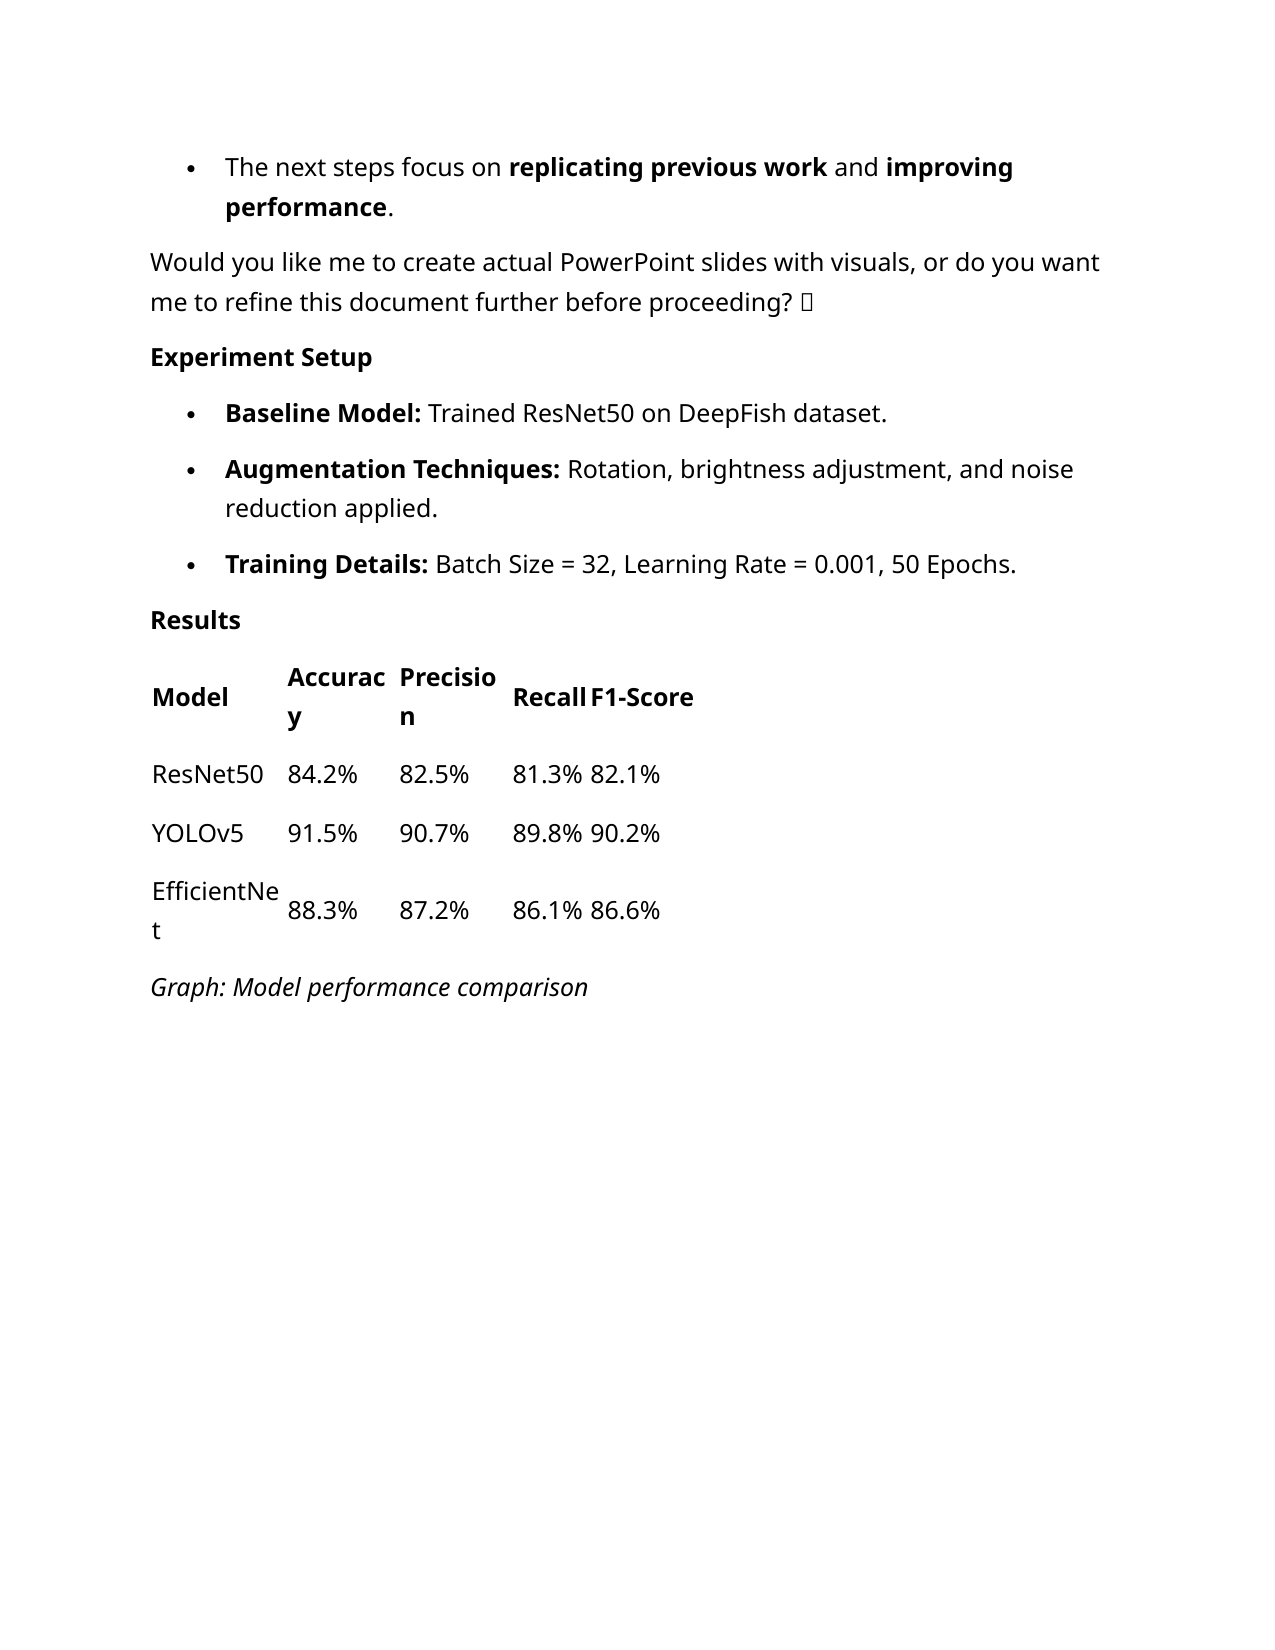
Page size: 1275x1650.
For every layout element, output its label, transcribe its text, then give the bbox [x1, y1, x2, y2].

text Graph: Model performance comparison [150, 969, 1125, 1003]
table_cell 91.5% [286, 814, 398, 872]
table_header Model [150, 658, 286, 756]
table_cell 86.1% [511, 872, 589, 969]
table_header F1-Score [589, 658, 697, 756]
table_header Recall [511, 658, 589, 756]
table_cell 82.5% [398, 756, 511, 814]
text Results [150, 602, 1125, 637]
table_cell 89.8% [511, 814, 589, 872]
table_cell ResNet50 [150, 756, 286, 814]
list Augmentation Techniques: Rotation, brightness adjustment, and noise reduction applied. [187, 452, 1125, 525]
table_cell 88.3% [286, 872, 398, 969]
text Experiment Setup [150, 340, 1125, 374]
text Would you like me to create actual PowerPoint slides with visuals, or do you want me to refine this document further before proceeding? 🚀 [150, 245, 1125, 318]
table_cell 87.2% [398, 872, 511, 969]
list Training Details: Batch Size = 32, Learning Rate = 0.001, 50 Epochs. [187, 547, 1125, 581]
table_header Accuracy [286, 658, 398, 756]
table_cell 81.3% [511, 756, 589, 814]
table_cell 84.2% [286, 756, 398, 814]
table_cell 82.1% [589, 756, 697, 814]
table_header Precision [398, 658, 511, 756]
list The next steps focus on replicating previous work and improving performance. [187, 150, 1125, 223]
table_cell 90.7% [398, 814, 511, 872]
table_cell 90.2% [589, 814, 697, 872]
table_cell EfficientNet [150, 872, 286, 969]
table_cell 86.6% [589, 872, 697, 969]
table_cell YOLOv5 [150, 814, 286, 872]
list Baseline Model: Trained ResNet50 on DeepFish dataset. [187, 396, 1125, 430]
